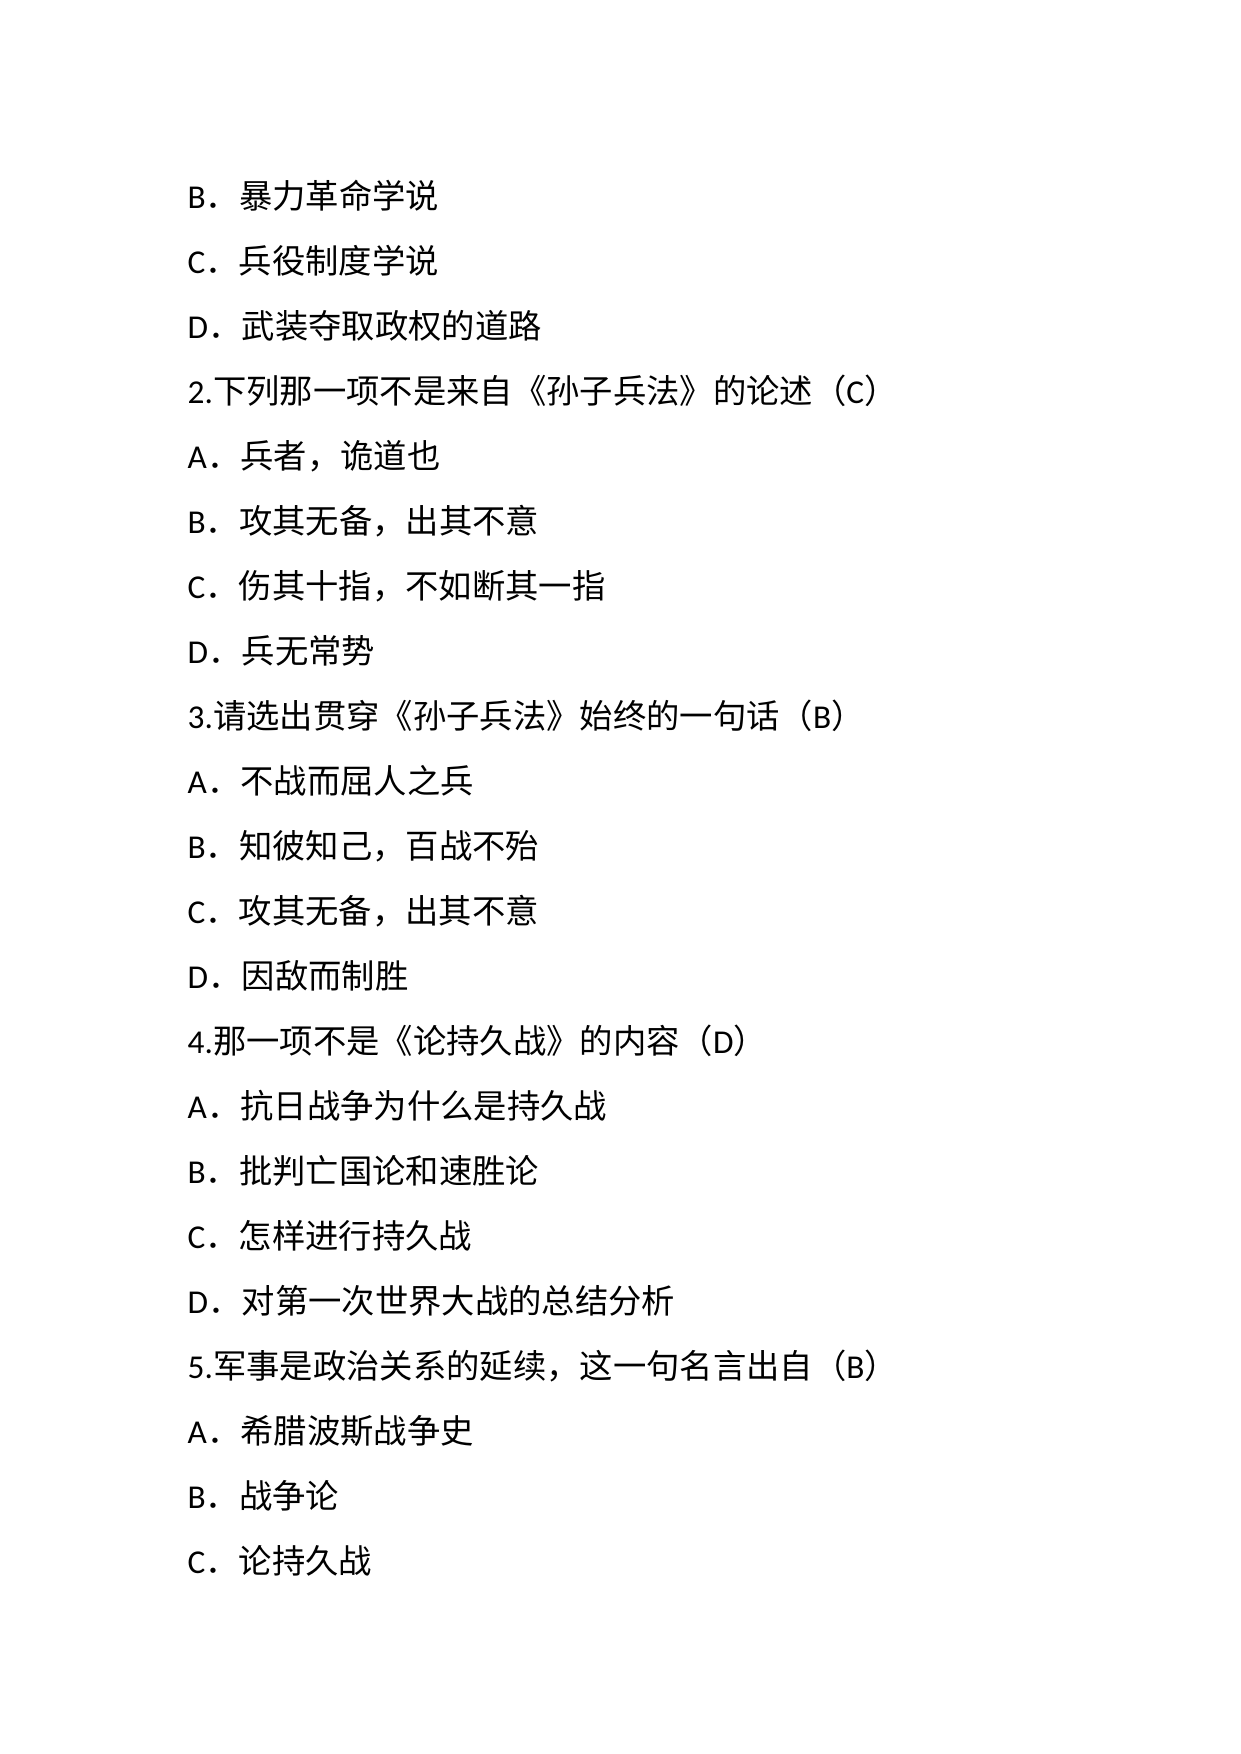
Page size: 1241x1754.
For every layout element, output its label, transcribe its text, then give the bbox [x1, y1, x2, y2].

text B．批判亡国论和速胜论 [187, 1137, 1053, 1202]
text C．攻其无备，出其不意 [187, 877, 1053, 942]
text D．因敌而制胜 [187, 942, 1053, 1007]
text A．不战而屈人之兵 [187, 747, 1053, 812]
text D．武装夺取政权的道路 [187, 292, 1053, 357]
text B．攻其无备，出其不意 [187, 487, 1053, 552]
text D．兵无常势 [187, 617, 1053, 682]
text 5.军事是政治关系的延续，这一句名言出自（B） [187, 1332, 1053, 1397]
text C．论持久战 [187, 1527, 1053, 1592]
text B．知彼知己，百战不殆 [187, 812, 1053, 877]
text D．对第一次世界大战的总结分析 [187, 1267, 1053, 1332]
text 4.那一项不是《论持久战》的内容（D） [187, 1007, 1053, 1072]
text C．伤其十指，不如断其一指 [187, 552, 1053, 617]
text A．兵者，诡道也 [187, 422, 1053, 487]
text B．战争论 [187, 1462, 1053, 1527]
text B．暴力革命学说 [187, 162, 1053, 227]
text C．怎样进行持久战 [187, 1202, 1053, 1267]
text C．兵役制度学说 [187, 227, 1053, 292]
text A．抗日战争为什么是持久战 [187, 1072, 1053, 1137]
text A．希腊波斯战争史 [187, 1397, 1053, 1462]
text 2.下列那一项不是来自《孙子兵法》的论述（C） [187, 357, 1053, 422]
text 3.请选出贯穿《孙子兵法》始终的一句话（B） [187, 682, 1053, 747]
